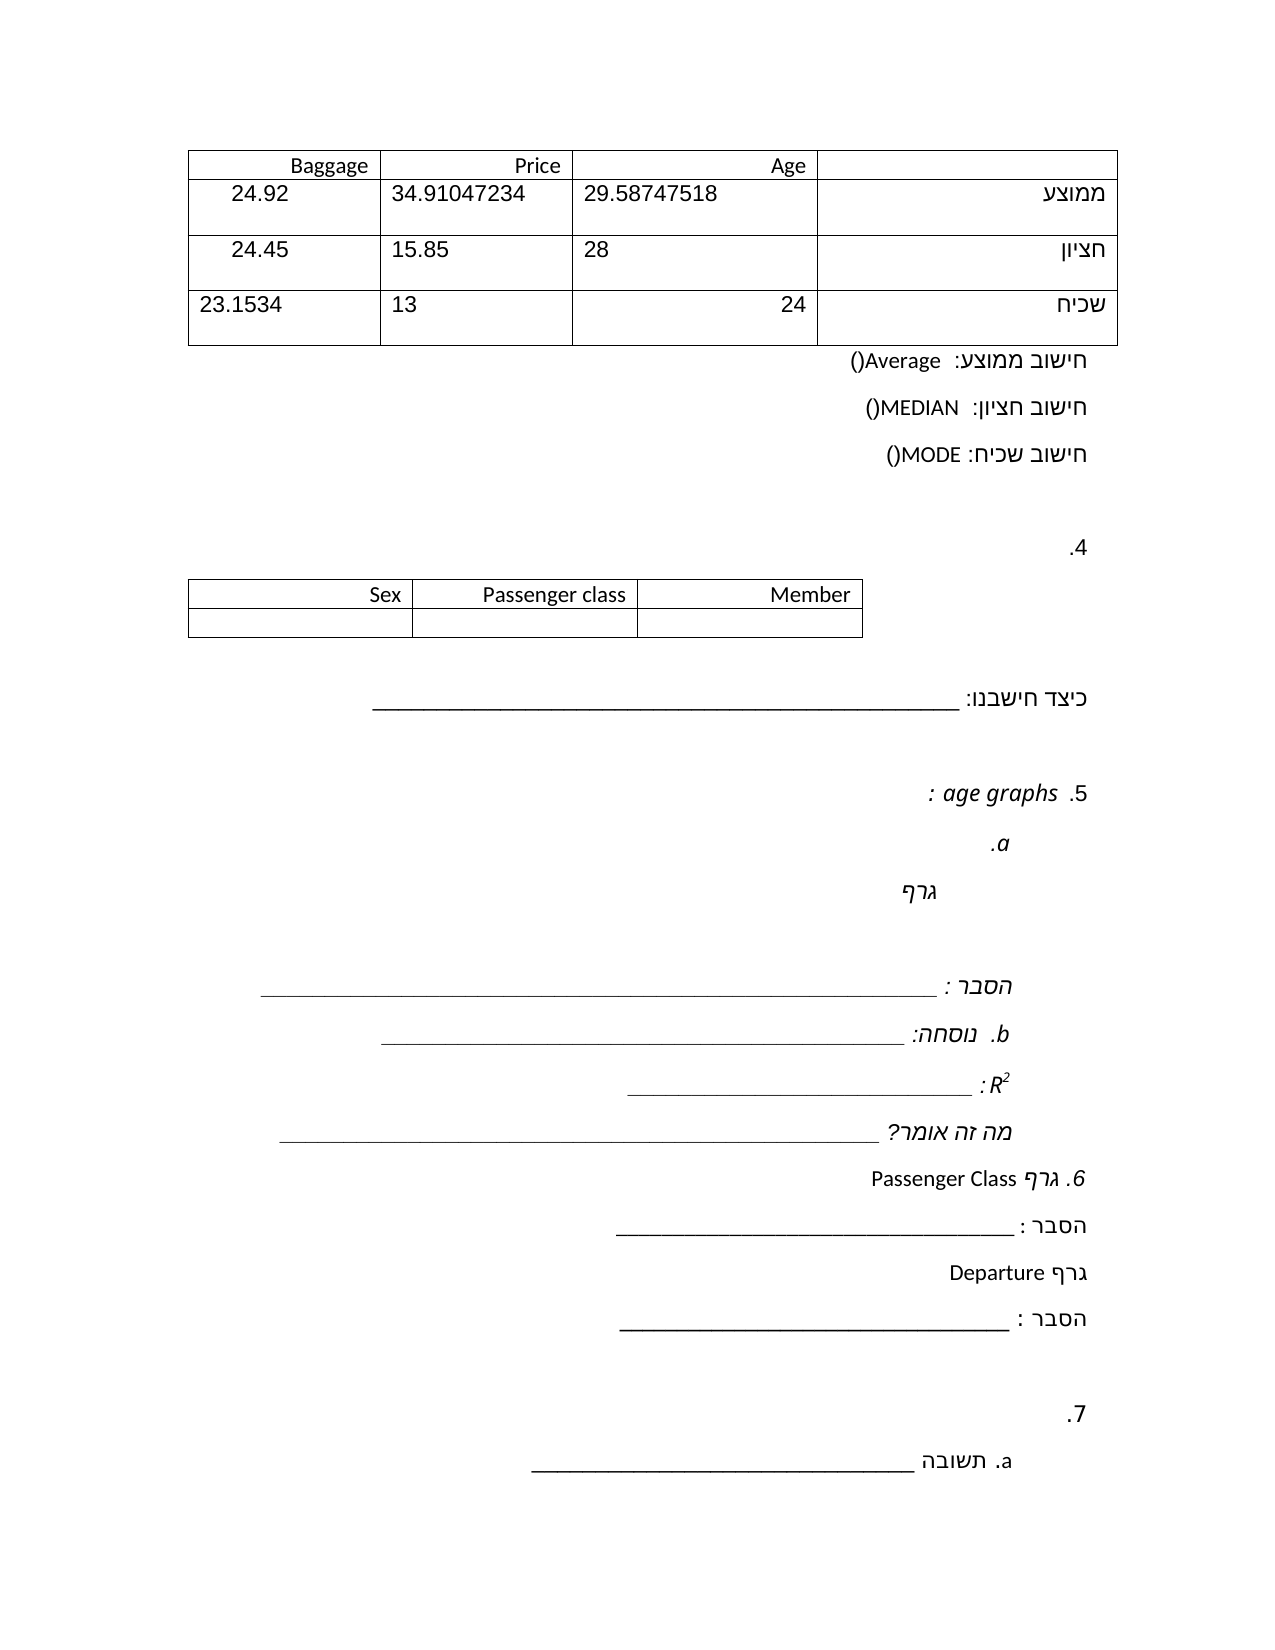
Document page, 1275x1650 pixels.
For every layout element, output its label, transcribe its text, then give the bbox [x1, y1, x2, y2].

text R2 : ___________________________ [187, 1069, 1087, 1100]
text 7. [187, 1401, 1087, 1427]
table_header Sex [189, 580, 412, 608]
table_cell 13 [381, 291, 572, 345]
table_cell 24.45 [189, 236, 380, 290]
text מה זה אומר? _______________________________________________ [187, 1119, 1087, 1146]
table_header Passenger class [413, 580, 637, 608]
text כיצד חישבנו: ______________________________________________ [187, 685, 1087, 711]
table_cell 23.1534 [189, 291, 380, 345]
text גרף [187, 878, 1087, 904]
table_cell חציון [818, 236, 1117, 290]
table_cell ממוצע [818, 180, 1117, 234]
table_cell 34.91047234 [381, 180, 572, 234]
text הסבר : ___________________________________ [187, 1211, 1087, 1239]
table_cell שכיח [818, 291, 1117, 345]
table_cell [189, 609, 412, 637]
text חישוב ממוצע: Average() [187, 346, 1087, 374]
table_header Age [573, 151, 817, 179]
table_cell [413, 609, 637, 637]
table_cell 24 [573, 291, 817, 345]
table_cell 28 [573, 236, 817, 290]
text a. [187, 827, 1087, 859]
text 6. גרף Passenger Class [187, 1164, 1087, 1192]
text 4. [187, 534, 1087, 560]
table_header Baggage [189, 151, 380, 179]
text חישוב שכיח: MODE() [187, 440, 1087, 468]
table_header Member [638, 580, 862, 608]
text הסבר : __________________________________ [187, 1305, 1087, 1332]
table_header [818, 151, 1117, 179]
table_cell 15.85 [381, 236, 572, 290]
text 5. age graphs : [187, 777, 1087, 808]
text חישוב חציון: MEDIAN() [187, 393, 1087, 421]
table_cell [638, 609, 862, 637]
text b. נוסחה: _________________________________________ [187, 1018, 1087, 1050]
text הסבר : _____________________________________________________ [187, 973, 1087, 1000]
text גרף Departure [187, 1258, 1087, 1286]
table_header Price [381, 151, 572, 179]
text a. תשובה ______________________________ [187, 1446, 1087, 1474]
table_cell 29.58747518 [573, 180, 817, 234]
table_cell 24.92 [189, 180, 380, 234]
